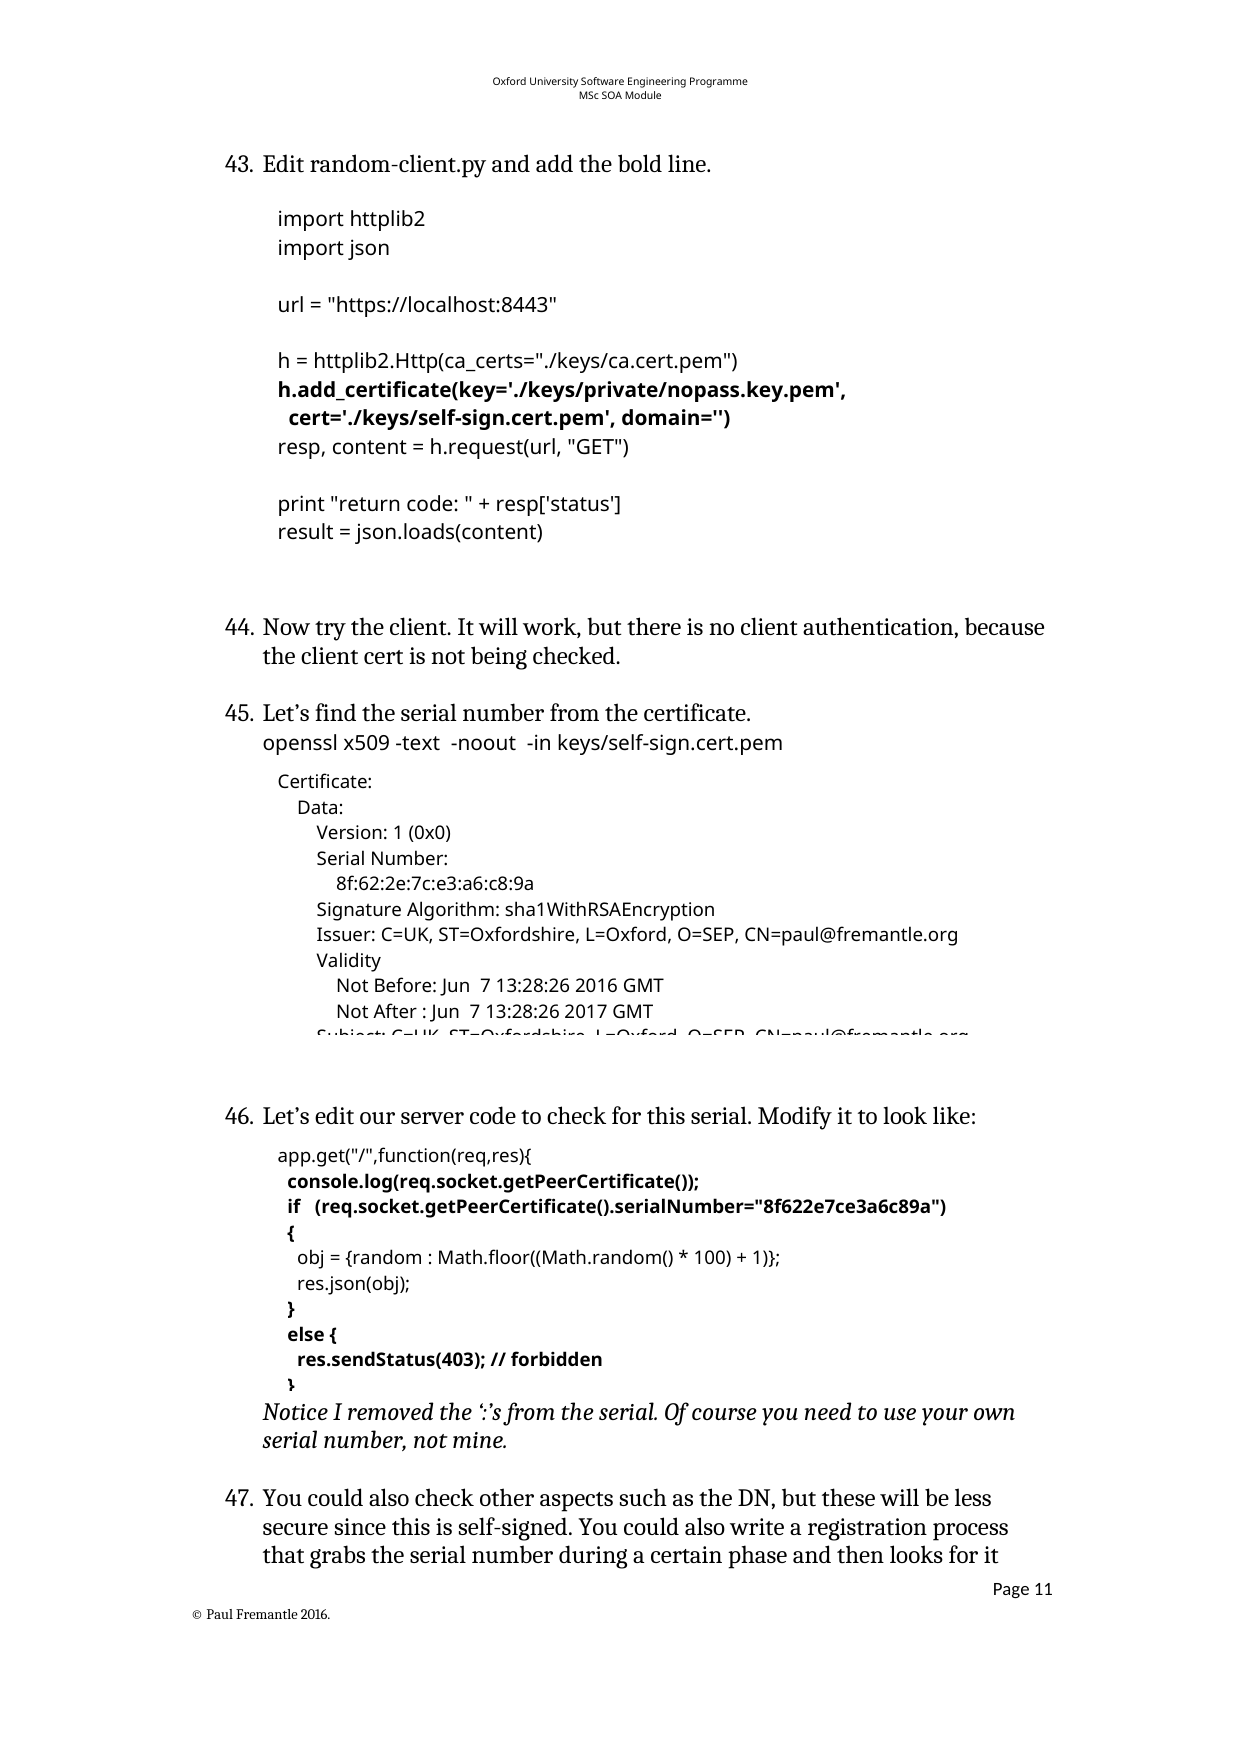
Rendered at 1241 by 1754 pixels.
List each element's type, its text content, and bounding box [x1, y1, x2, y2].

list Let’s edit our server code to check for this serial. Modify it to look like: Notice I removed the ‘:’s from the serial. Of course you need to use your own serial number, not mine. [225, 1102, 1053, 1484]
list Edit random-client.py and add the bold line. [225, 150, 1053, 613]
list Now try the client. It will work, but there is no client authentication, because the client cert is not being checked. [225, 613, 1053, 699]
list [225, 1484, 1053, 1570]
list Let’s find the serial number from the certificate. openssl x509 -text -noout -in keys/self-sign.cert.pem [225, 699, 1053, 1102]
